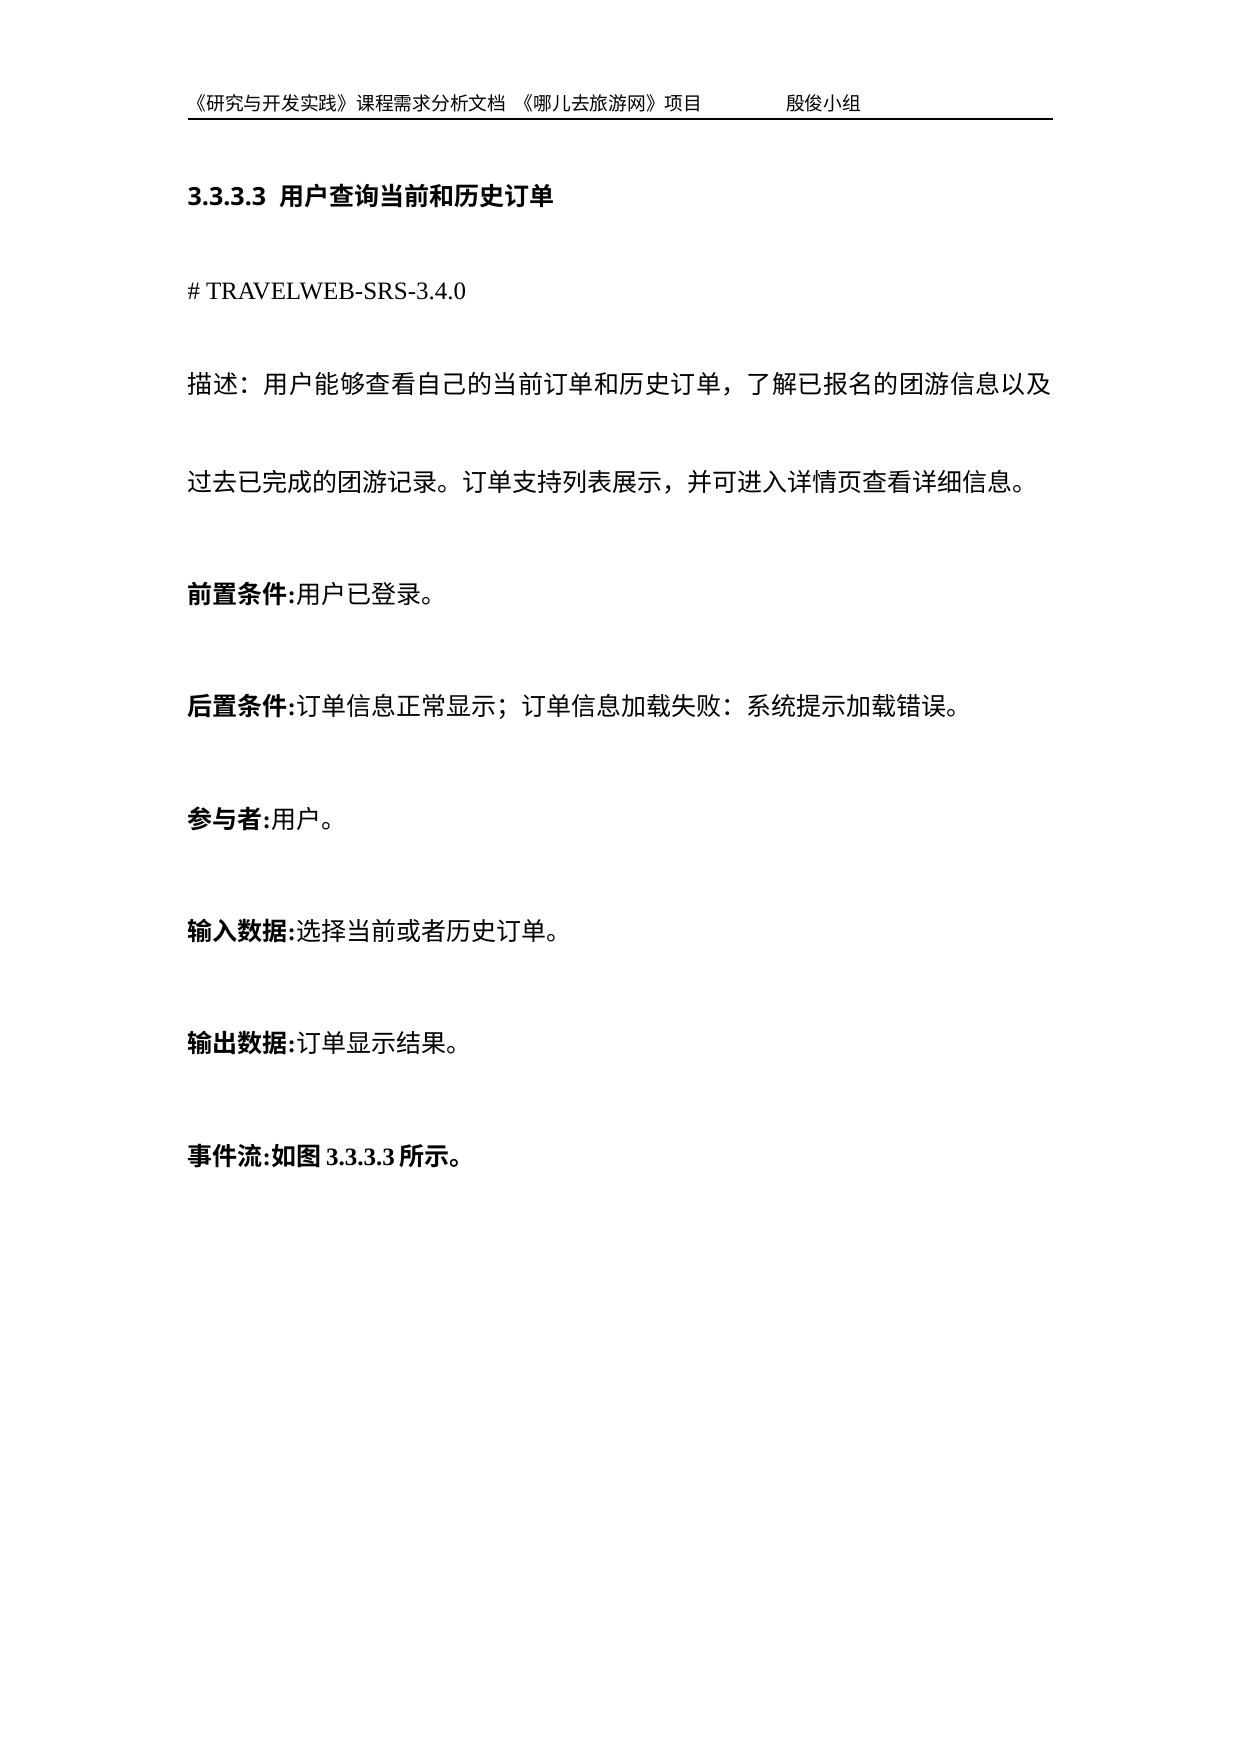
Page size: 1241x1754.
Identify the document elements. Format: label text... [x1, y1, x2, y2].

text 描述：用户能够查看自己的当前订单和历史订单，了解已报名的团游信息以及过去已完成的团游记录。订单支持列表展示，并可进入详情页查看详细信息。 [187, 350, 1053, 513]
text 输入数据:选择当前或者历史订单。 [187, 897, 1053, 962]
text 前置条件:用户已登录。 [187, 560, 1053, 625]
text 事件流:如图3.3.3.3所示。 [187, 1122, 1053, 1187]
text # TRAVELWEB-SRS-3.4.0 [187, 274, 1053, 307]
text 后置条件:订单信息正常显示；订单信息加载失败：系统提示加载错误。 [187, 672, 1053, 737]
text 参与者:用户。 [187, 785, 1053, 850]
text 输出数据:订单显示结果。 [187, 1009, 1053, 1074]
subtitle 3.3.3.3 用户查询当前和历史订单 [187, 162, 1053, 227]
